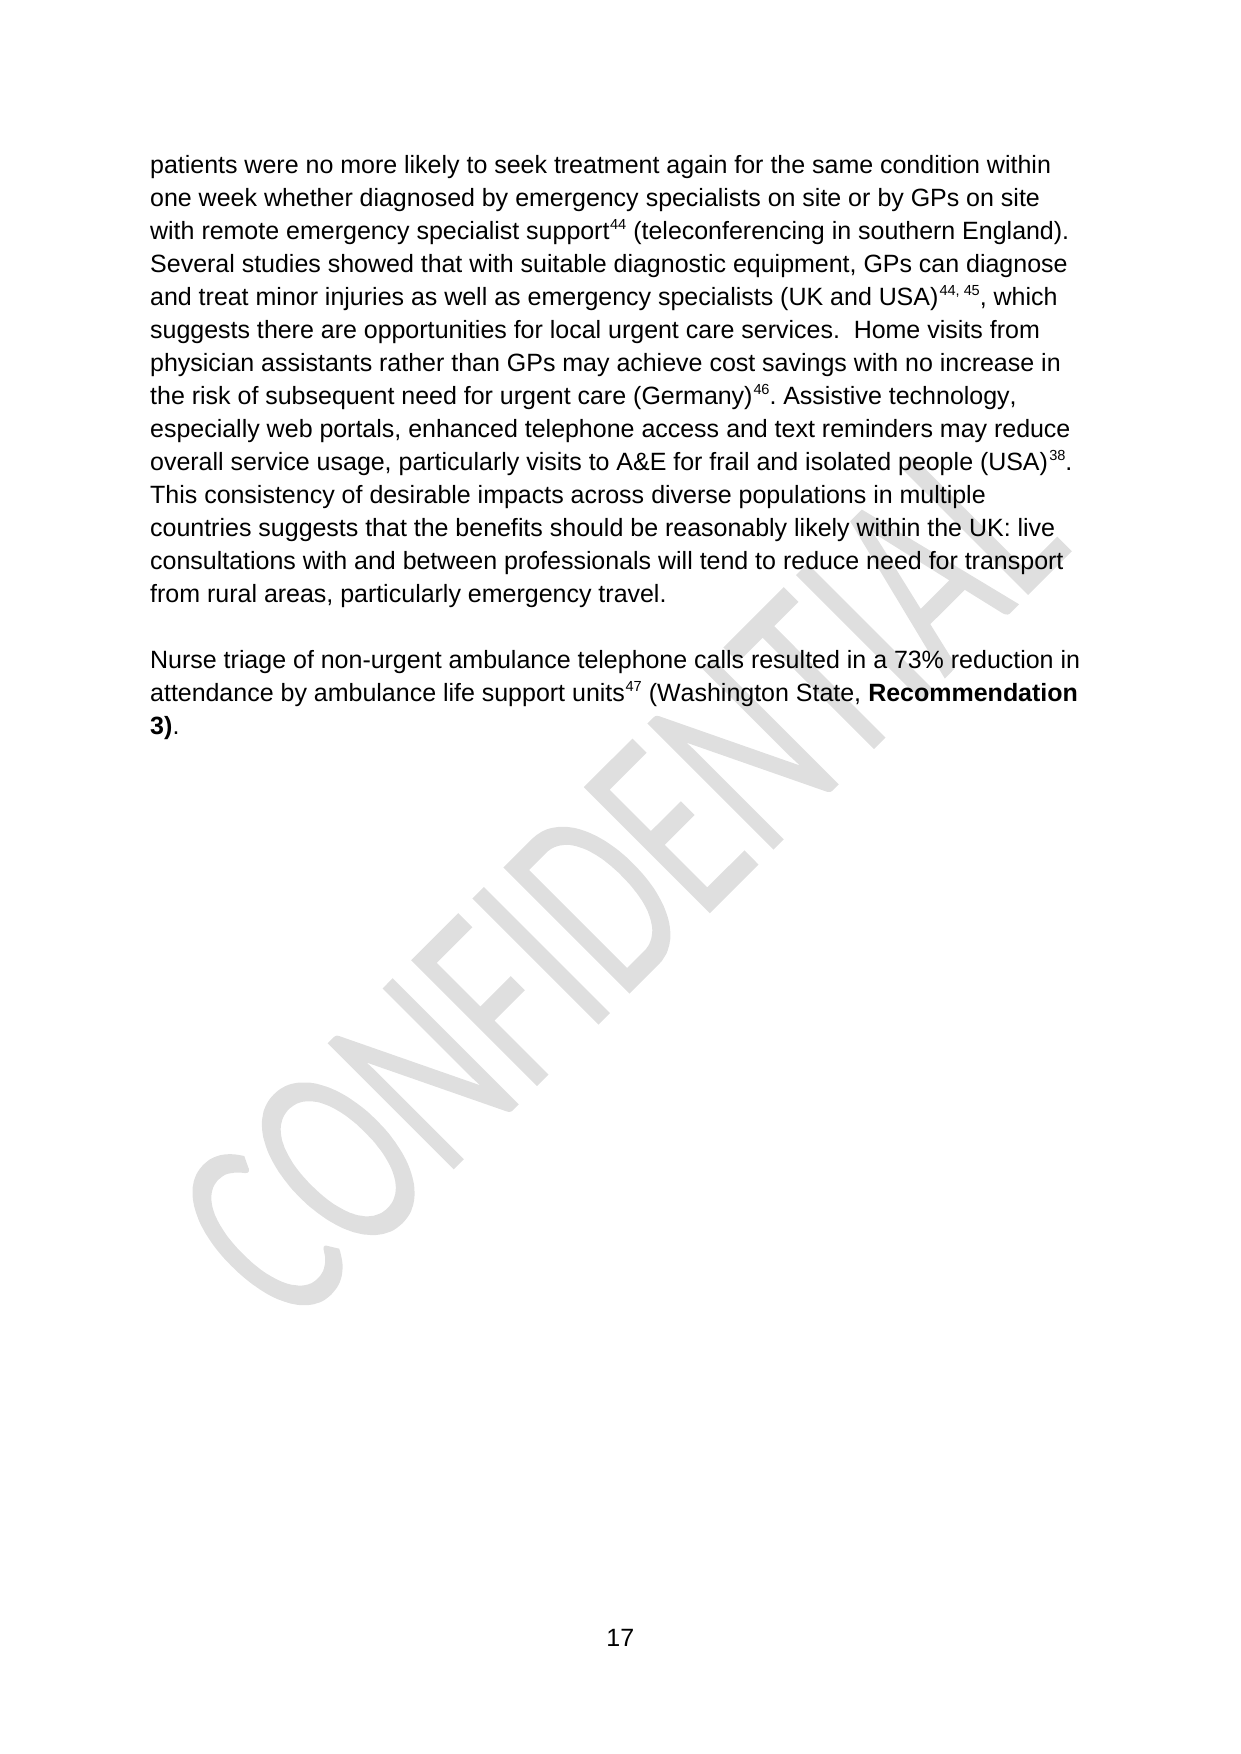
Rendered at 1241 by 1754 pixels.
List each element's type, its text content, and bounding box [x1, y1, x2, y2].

text Several studies showed that with suitable diagnostic equipment, GPs can diagnose and treat minor injuries as well as emergency specialists (UK and USA)44, 45, which suggests there are opportunities for local urgent care services. Home visits from physician assistants rather than GPs may achieve cost savings with no increase in the risk of subsequent need for urgent care (Germany)46. Assistive technology, especially web portals, enhanced telephone access and text reminders may reduce overall service usage, particularly visits to A&E for frail and isolated people (USA)38. This consistency of desirable impacts across diverse populations in multiple countries suggests that the benefits should be reasonably likely within the UK: live consultations with and between professionals will tend to reduce need for transport from rural areas, particularly emergency travel. [150, 249, 1090, 608]
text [150, 150, 1090, 245]
text Nurse triage of non-urgent ambulance telephone calls resulted in a 73% reduction in attendance by ambulance life support units47 (Washington State, Recommendation 3). [150, 645, 1090, 740]
